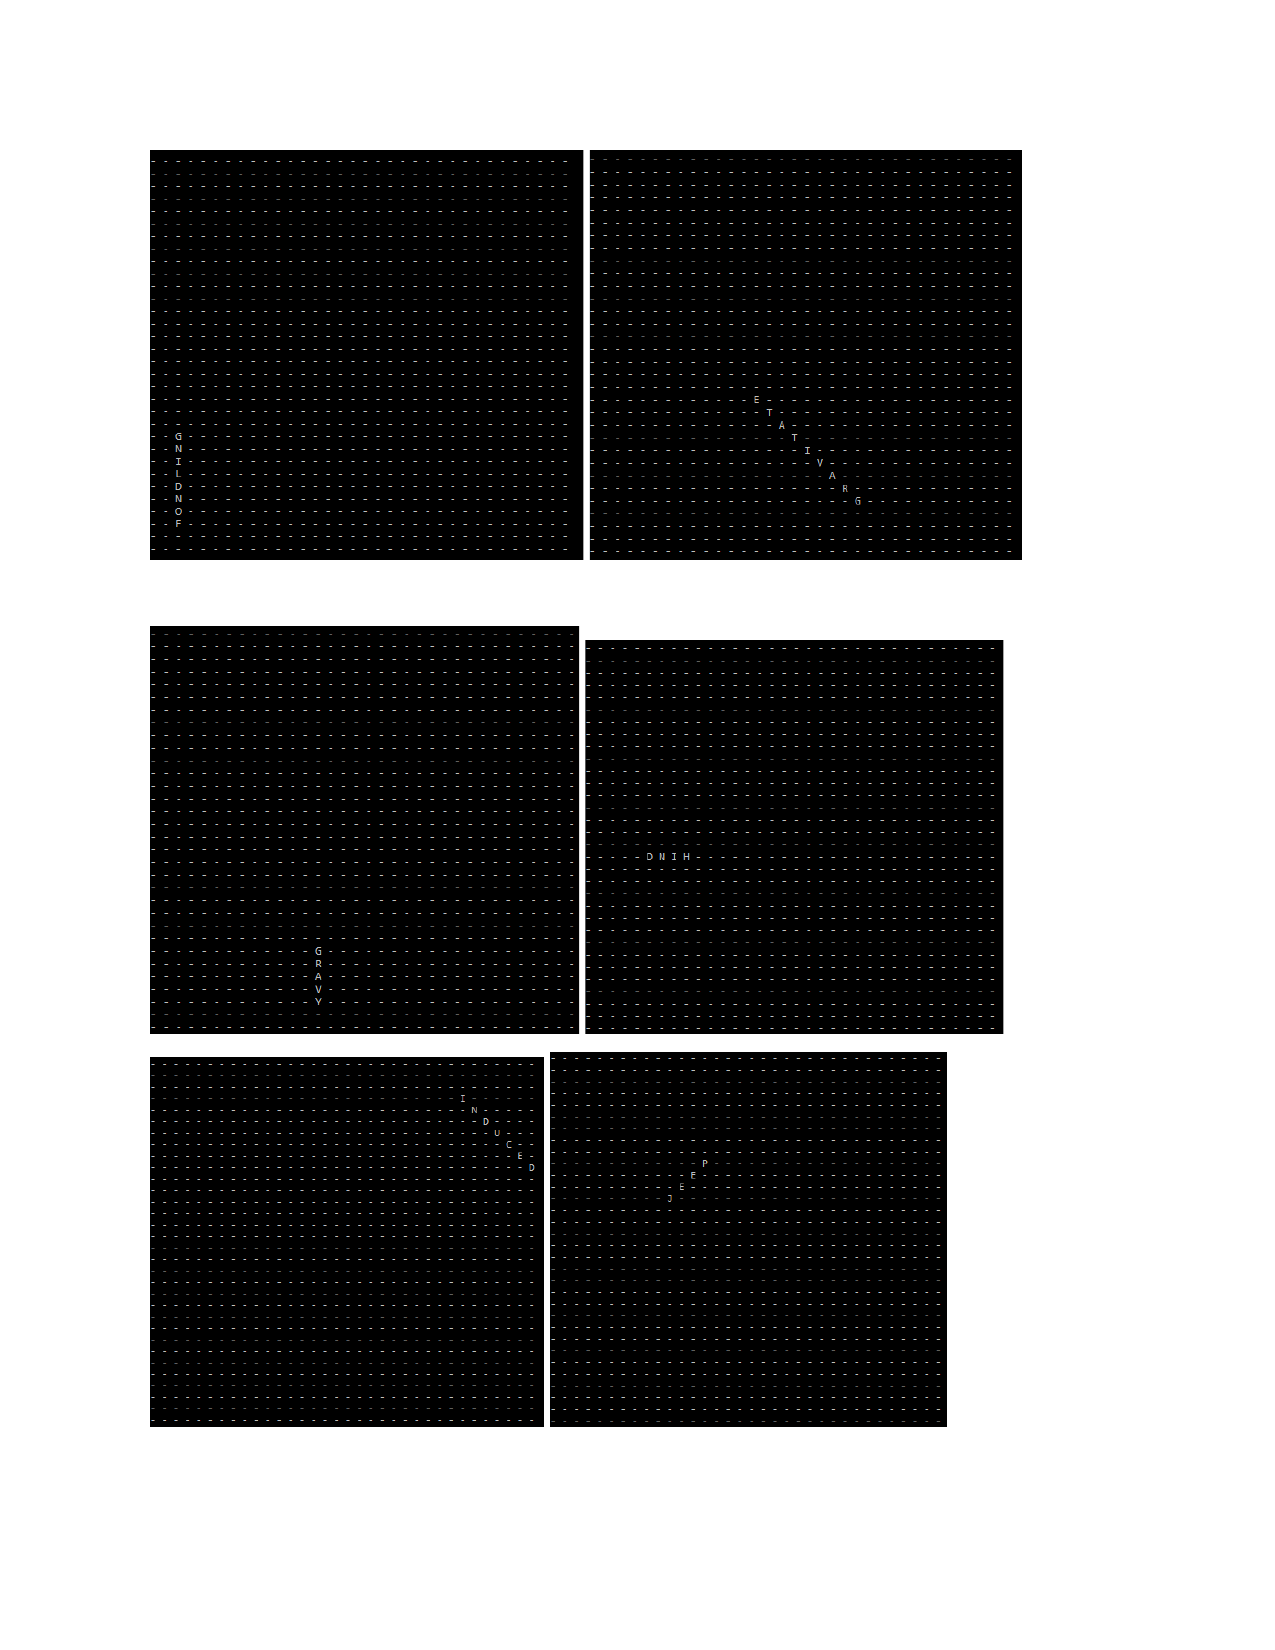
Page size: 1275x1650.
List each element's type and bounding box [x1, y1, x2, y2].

picture [550, 1052, 947, 1427]
picture [150, 150, 584, 560]
picture [589, 150, 1022, 560]
picture [150, 626, 580, 1034]
picture [150, 1057, 544, 1427]
picture [585, 640, 1004, 1034]
